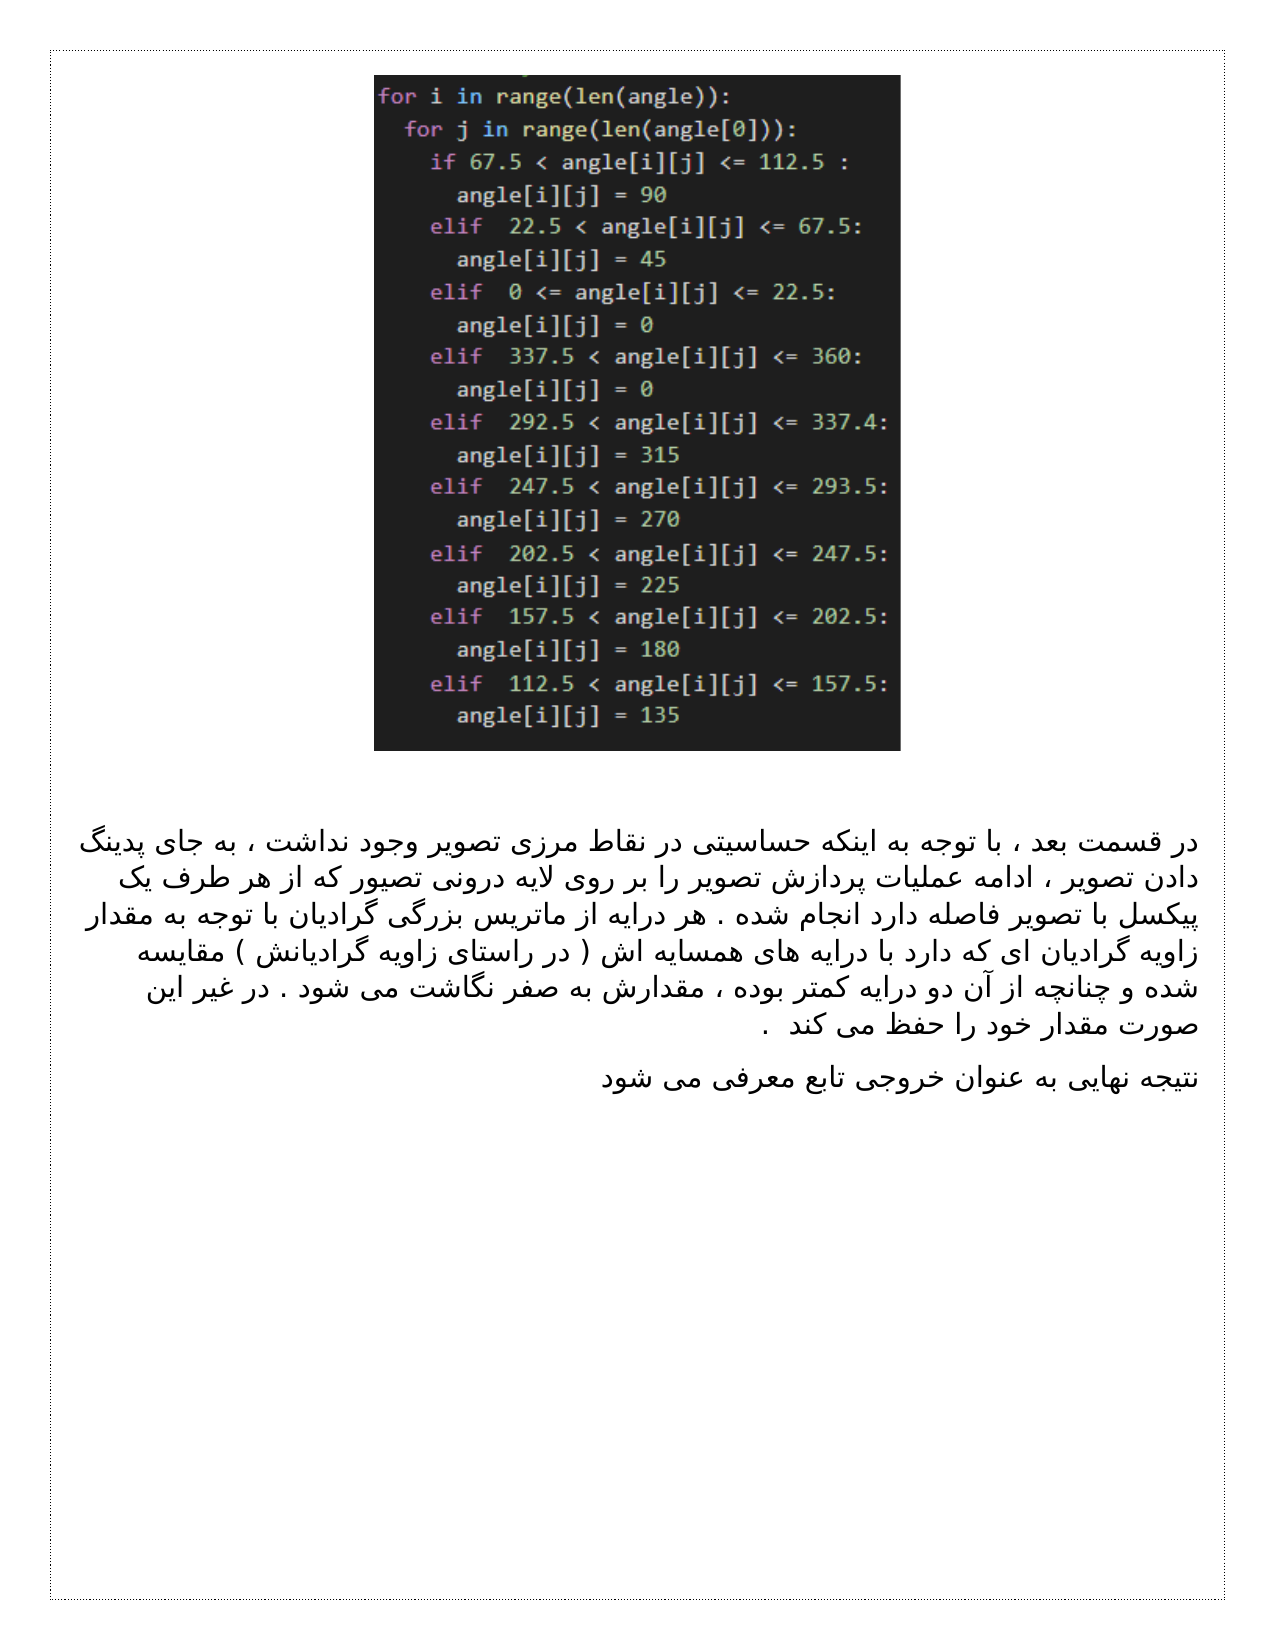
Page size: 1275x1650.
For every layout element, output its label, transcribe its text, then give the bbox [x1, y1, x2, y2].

picture [374, 75, 901, 751]
text در قسمت بعد ، با توجه به اینکه حساسیتی در نقاط مرزی تصویر وجود نداشت ، به جای پدینگ دادن تصویر ، ادامه عملیات پردازش تصویر را بر روی لایه درونی تصیور که از هر طرف یک پیکسل با تصویر فاصله دارد انجام شده . هر درایه از ماتریس بزرگی گرادیان با توجه به مقدار زاویه گرادیان ای که دارد با درایه های همسایه اش ( در راستای زاویه گرادیانش ) مقایسه شده و چنانچه از آن دو درایه کمتر بوده ، مقدارش به صفر نگاشت می شود . در غیر این صورت مقدار خود را حفظ می کند . [75, 824, 1200, 1041]
text نتیجه نهایی به عنوان خروجی تابع معرفی می شود [75, 1061, 1200, 1095]
